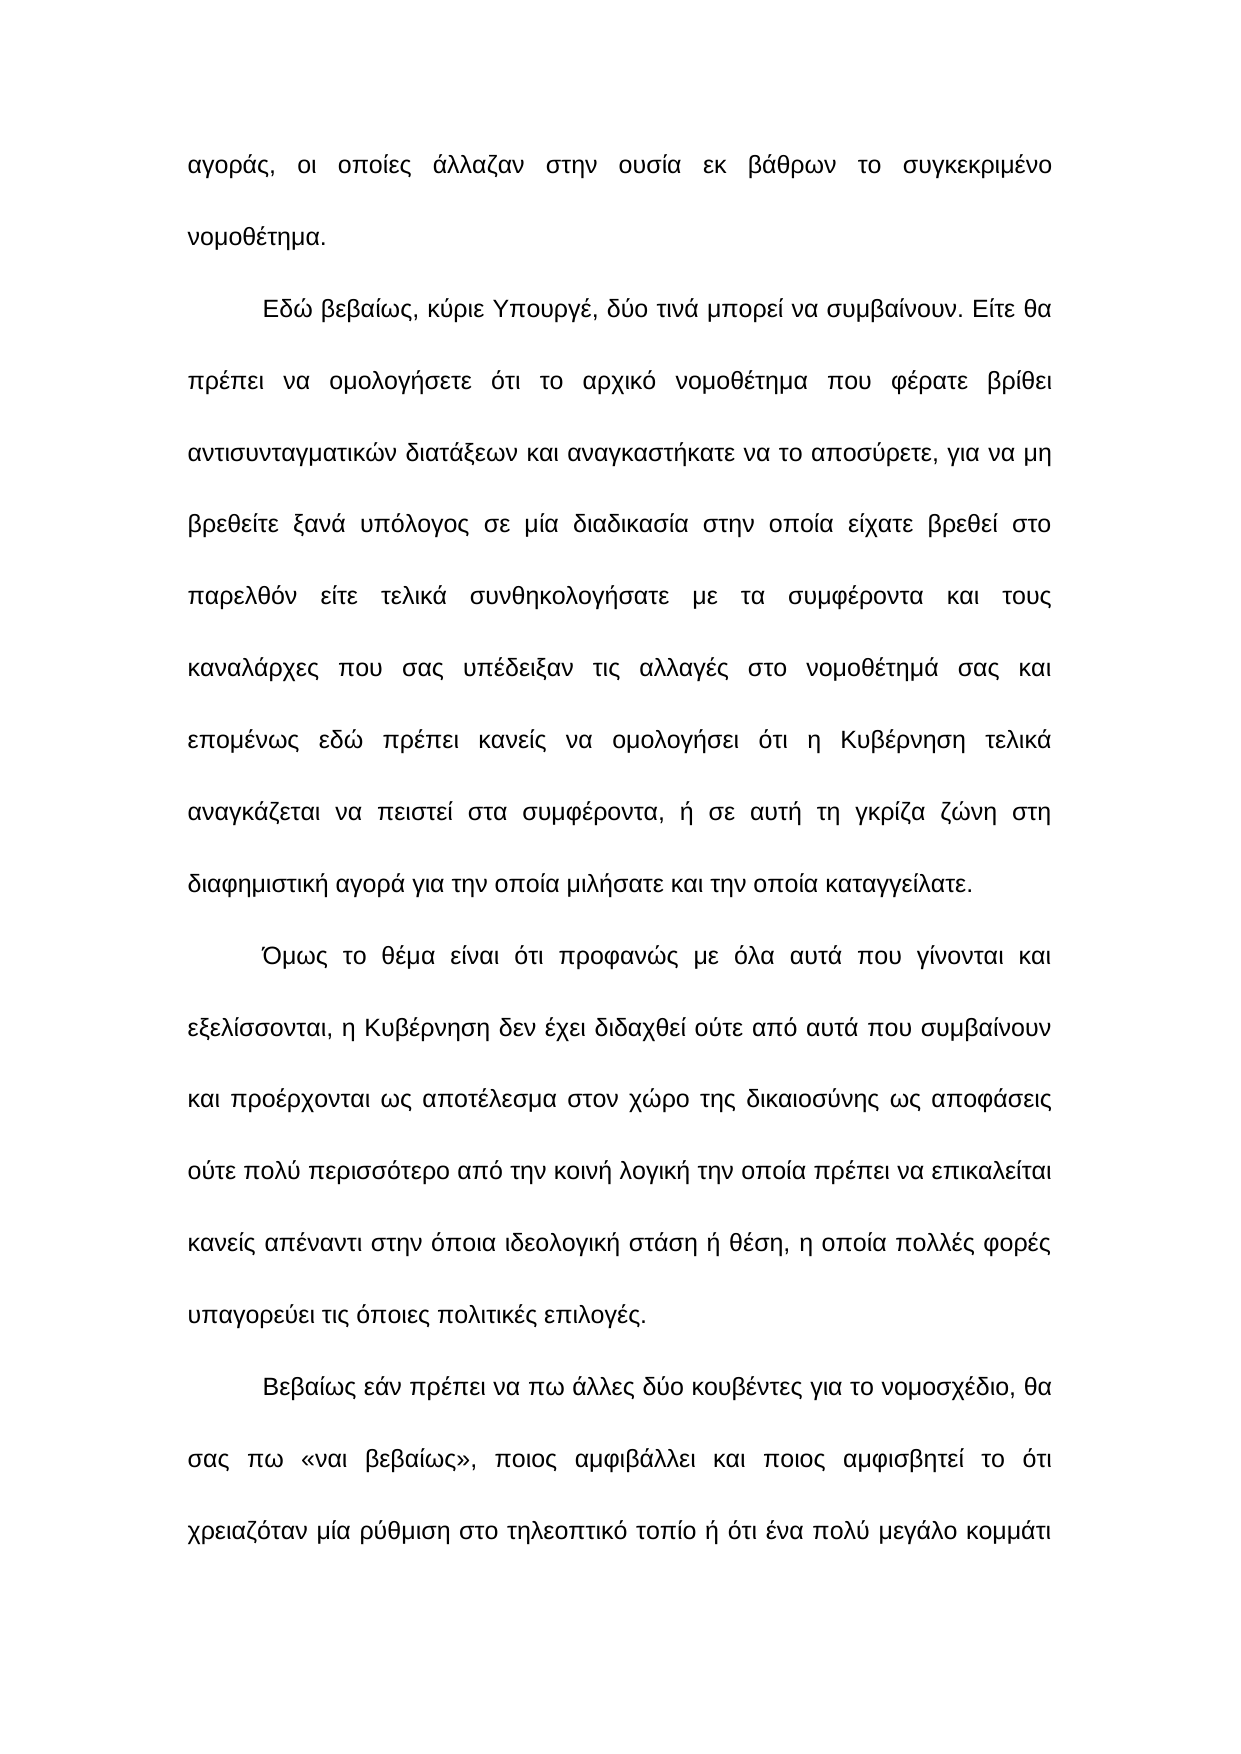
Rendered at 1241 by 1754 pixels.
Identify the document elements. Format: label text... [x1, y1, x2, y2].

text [187, 150, 1053, 251]
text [187, 1372, 1053, 1544]
text Εδώ βεβαίως, κύριε Υπουργέ, δύο τινά μπορεί να συμβαίνουν. Είτε θα πρέπει να ομολογήσετε ότι το αρχικό νομοθέτημα που φέρατε βρίθει αντισυνταγματικών διατάξεων και αναγκαστήκατε να το αποσύρετε, για να μη βρεθείτε ξανά υπόλογος σε μία διαδικασία στην οποία είχατε βρεθεί στο παρελθόν είτε τελικά συνθηκολογήσατε με τα συμφέροντα και τους καναλάρχες που σας υπέδειξαν τις αλλαγές στο νομοθέτημά σας και επομένως εδώ πρέπει κανείς να ομολογήσει ότι η Κυβέρνηση τελικά αναγκάζεται να πειστεί στα συμφέροντα, ή σε αυτή τη γκρίζα ζώνη στη διαφημιστική αγορά για την οποία μιλήσατε και την οποία καταγγείλατε. [187, 294, 1053, 897]
text Όμως το θέμα είναι ότι προφανώς με όλα αυτά που γίνονται και εξελίσσονται, η Κυβέρνηση δεν έχει διδαχθεί ούτε από αυτά που συμβαίνουν και προέρχονται ως αποτέλεσμα στον χώρο της δικαιοσύνης ως αποφάσεις ούτε πολύ περισσότερο από την κοινή λογική την οποία πρέπει να επικαλείται κανείς απέναντι στην όποια ιδεολογική στάση ή θέση, η οποία πολλές φορές υπαγορεύει τις όποιες πολιτικές επιλογές. [187, 941, 1053, 1329]
